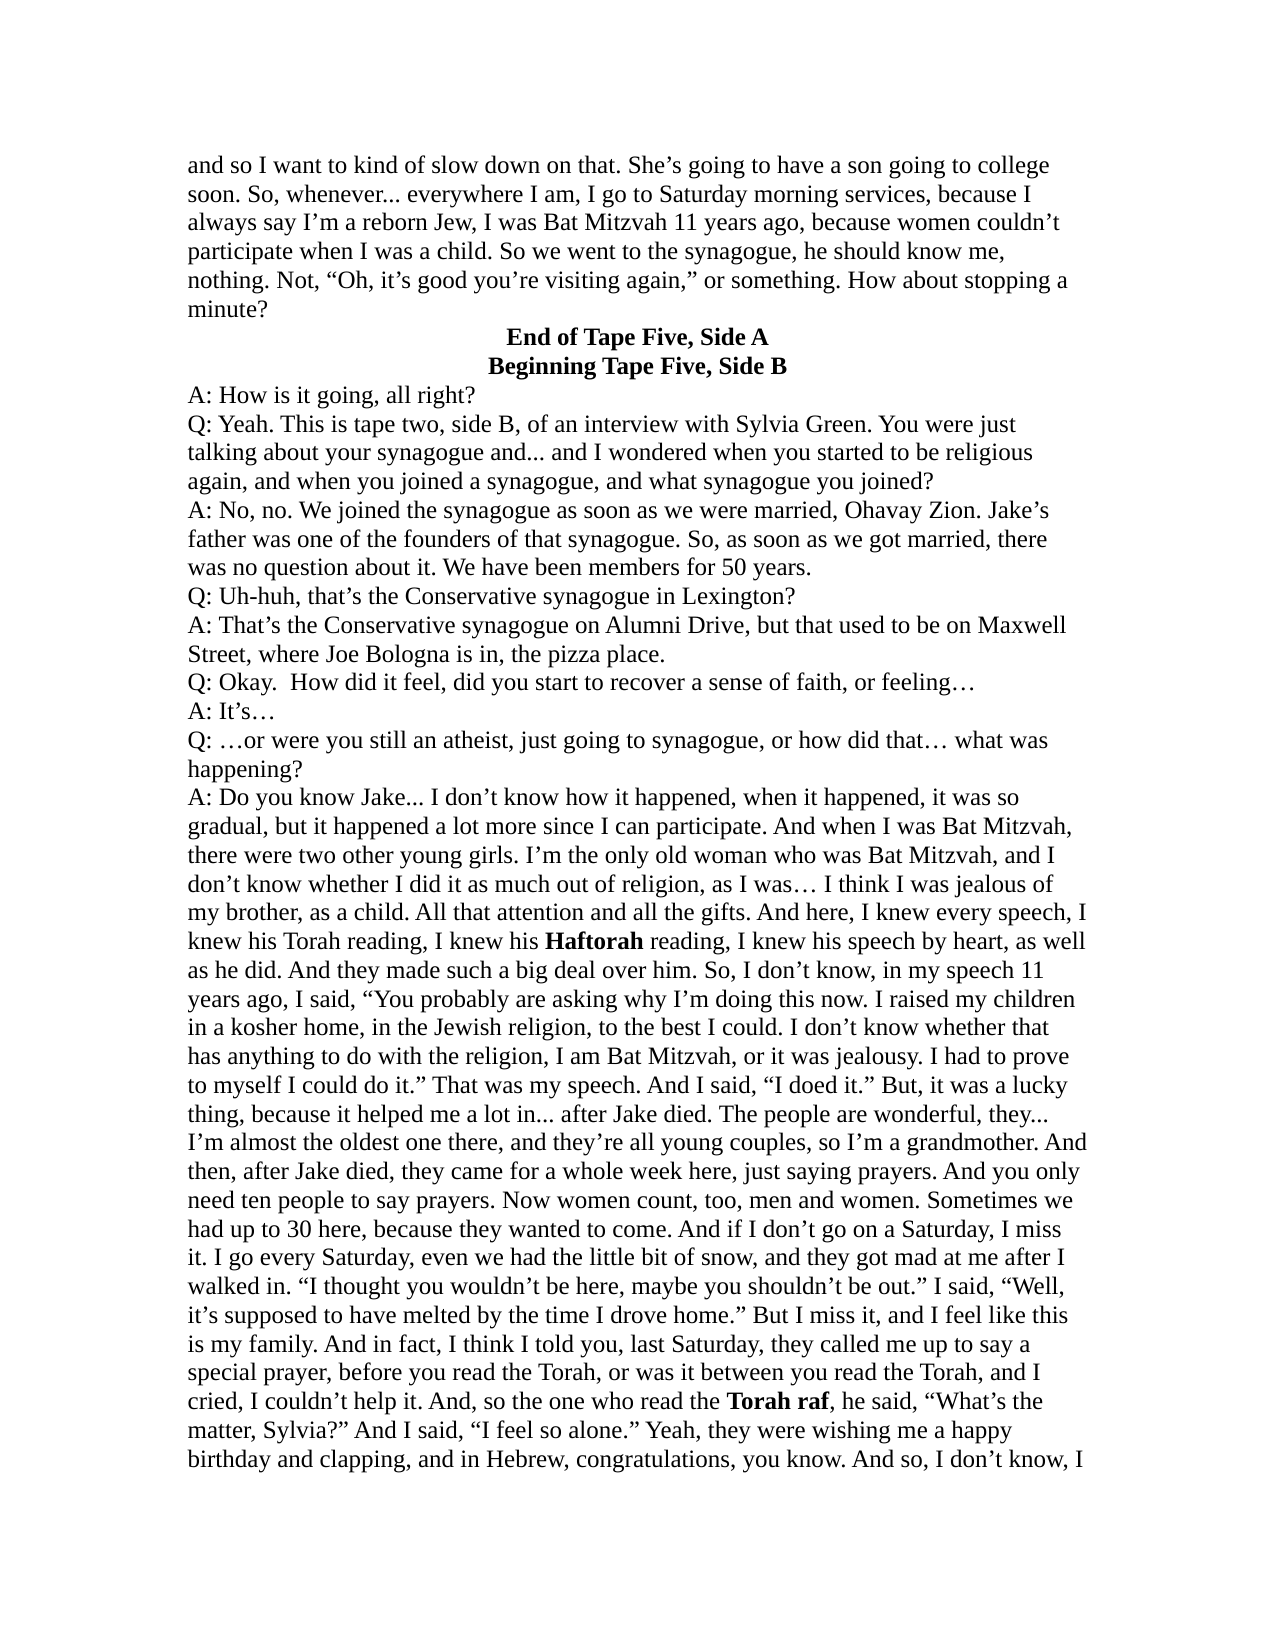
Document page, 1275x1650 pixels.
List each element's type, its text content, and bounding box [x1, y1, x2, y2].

text Q: Uh-huh, that’s the Conservative synagogue in Lexington? [187, 610, 1087, 639]
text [187, 150, 1087, 351]
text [187, 811, 1087, 1472]
text A: It’s… [187, 725, 1087, 754]
text A: No, no. We joined the synagogue as soon as we were married, Ohavay Zion. Jake’s father was one of the founders of that synagogue. So, as soon as we got married, there was no question about it. We have been members for 50 years. [187, 524, 1087, 610]
text A: That’s the Conservative synagogue on Alumni Drive, but that used to be on Maxwell Street, where Joe Bologna is in, the pizza place. [187, 639, 1087, 696]
text Q: …or were you still an atheist, just going to synagogue, or how did that… what was happening? [187, 754, 1087, 811]
text Beginning Tape Five, Side B [187, 380, 1087, 409]
text A: How is it going, all right? [187, 409, 1087, 437]
text Q: Yeah. This is tape two, side B, of an interview with Sylvia Green. You were just talking about your synagogue and... and I wondered when you started to be religious again, and when you joined a synagogue, and what synagogue you joined? [187, 437, 1087, 524]
text Q: Okay. How did it feel, did you start to recover a sense of faith, or feeling… [187, 696, 1087, 725]
text End of Tape Five, Side A [187, 351, 1087, 380]
